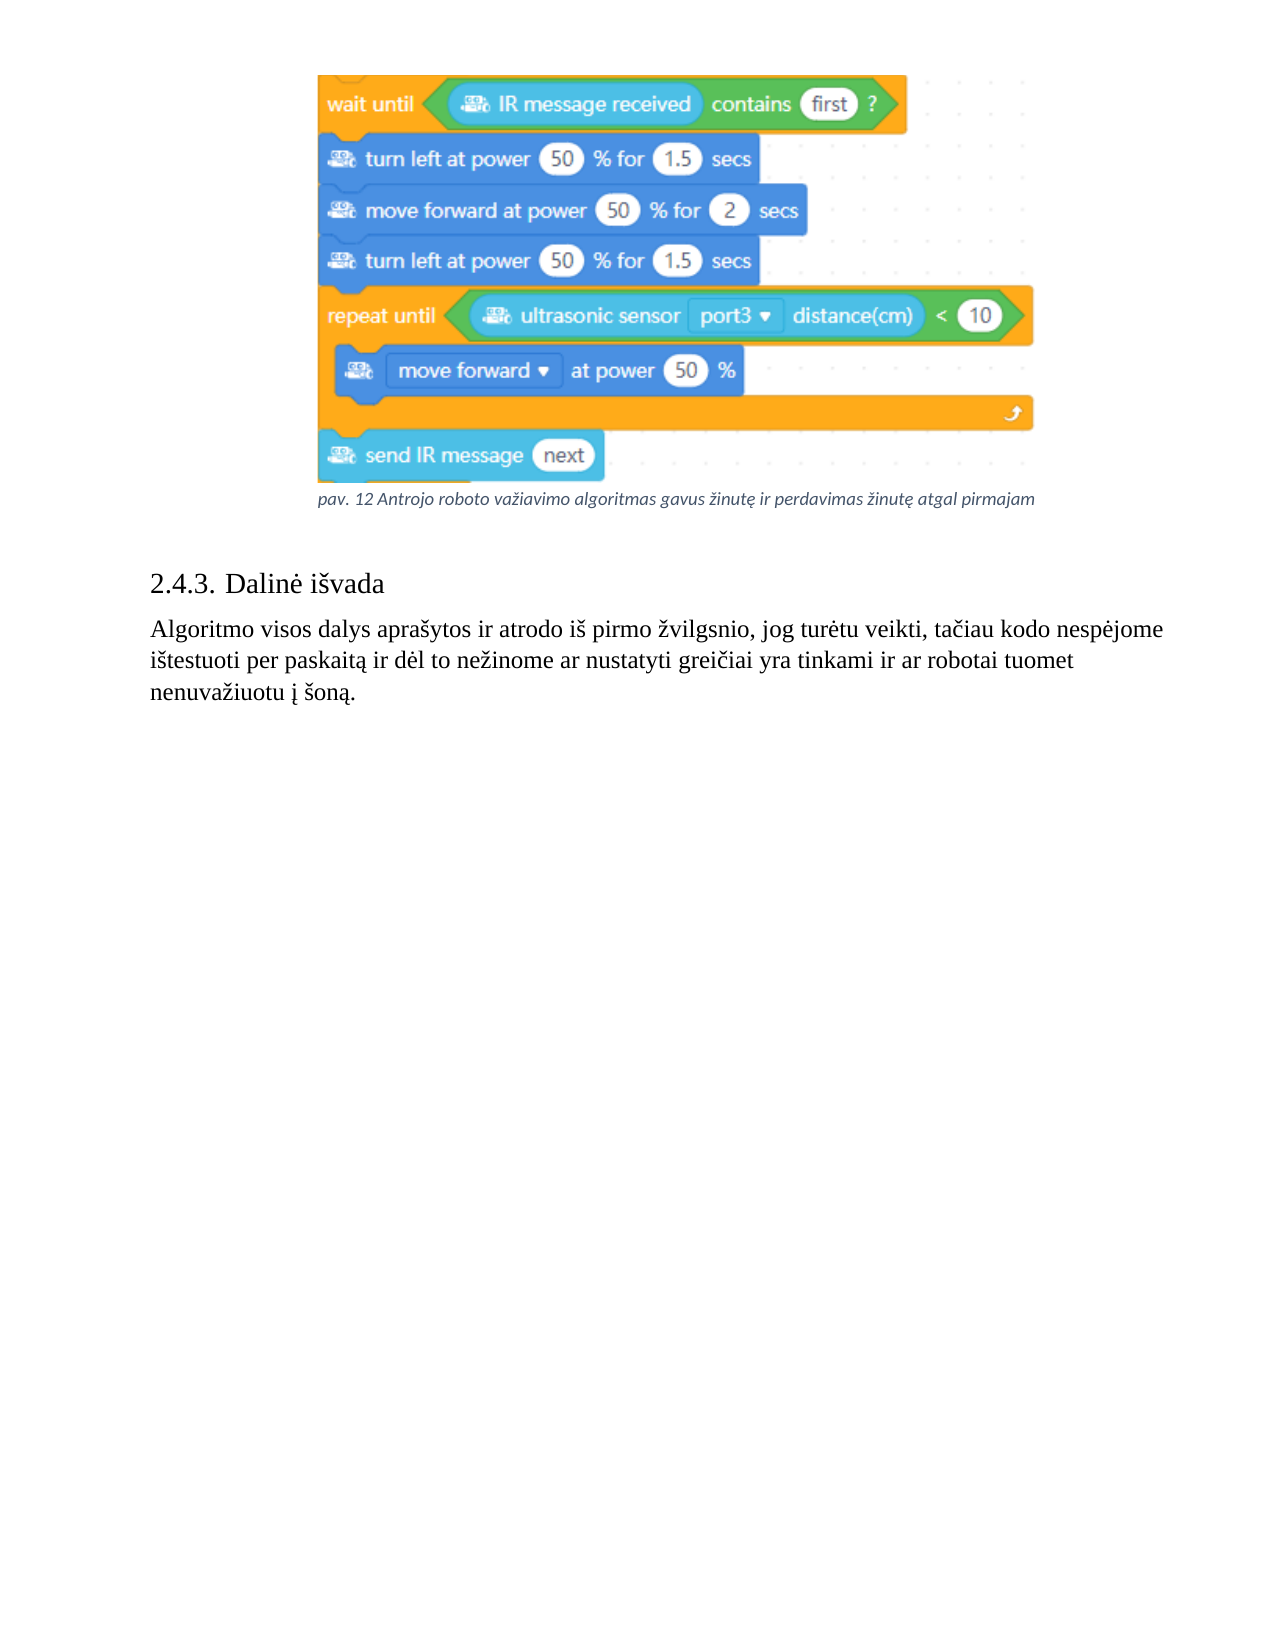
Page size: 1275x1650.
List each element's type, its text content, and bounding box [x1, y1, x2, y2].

subtitle Dalinė išvada [150, 566, 1205, 599]
text Algoritmo visos dalys aprašytos ir atrodo iš pirmo žvilgsnio, jog turėtu veikti, tačiau kodo nespėjome ištestuoti per paskaitą ir dėl to nežinome ar nustatyti greičiai yra tinkami ir ar robotai tuomet nenuvažiuotu į šoną. [150, 614, 1205, 705]
picture [317, 75, 1038, 483]
text pav. 12 Antrojo roboto važiavimo algoritmas gavus žinutę ir perdavimas žinutę atgal pirmajam [150, 487, 1205, 510]
